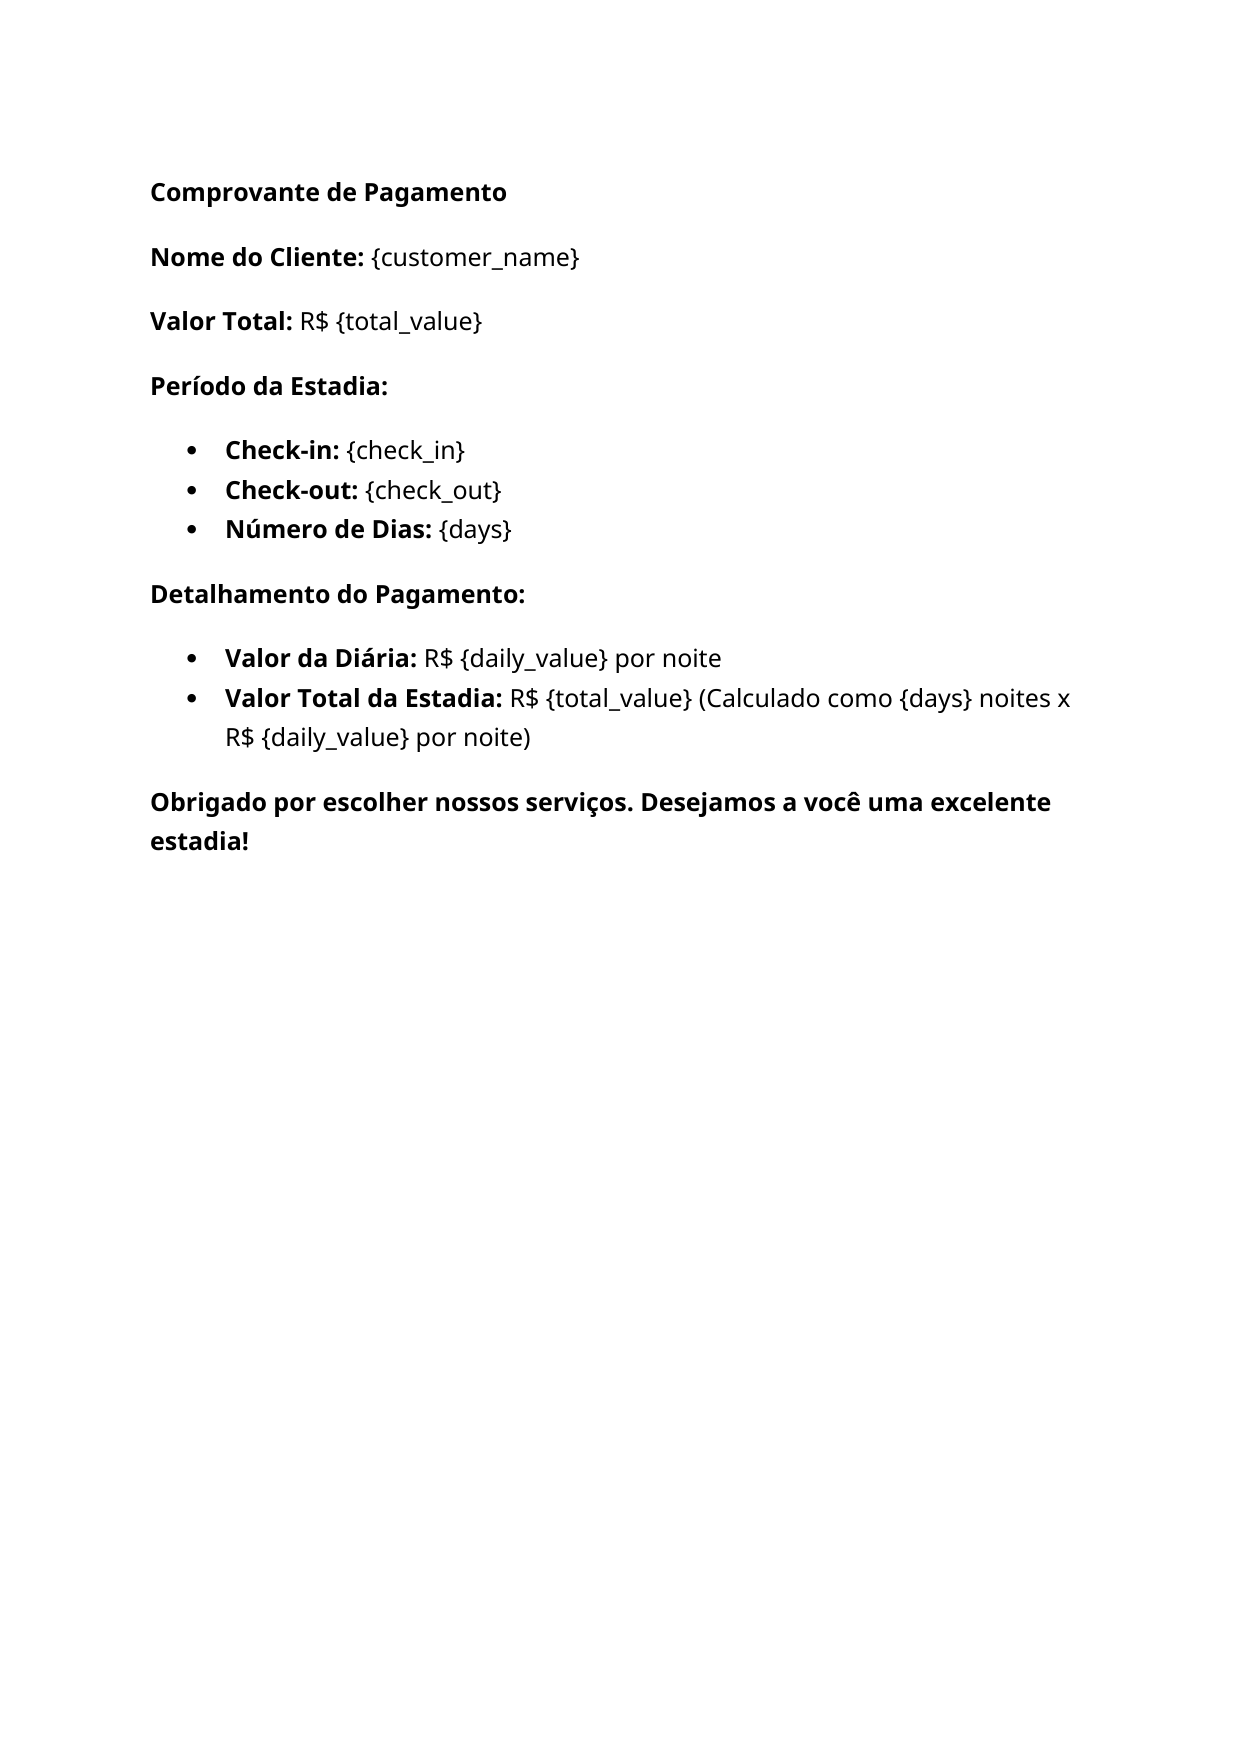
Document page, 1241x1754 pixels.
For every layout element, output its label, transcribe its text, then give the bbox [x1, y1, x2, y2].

text Obrigado por escolher nossos serviços. Desejamos a você uma excelente estadia! [150, 784, 1090, 858]
list Check-in: {check_in} [187, 433, 1090, 467]
list Check-out: {check_out} [187, 472, 1090, 506]
text Detalhamento do Pagamento: [150, 576, 1090, 610]
text Período da Estadia: [150, 368, 1090, 402]
list Valor Total da Estadia: R$ {total_value} (Calculado como {days} noites x R$ {daily_value} por noite) [187, 680, 1090, 754]
list Número de Dias: {days} [187, 512, 1090, 546]
text Valor Total: R$ {total_value} [150, 304, 1090, 338]
list Valor da Diária: R$ {daily_value} por noite [187, 641, 1090, 675]
text Nome do Cliente: {customer_name} [150, 239, 1090, 273]
text Comprovante de Pagamento [150, 175, 1090, 209]
